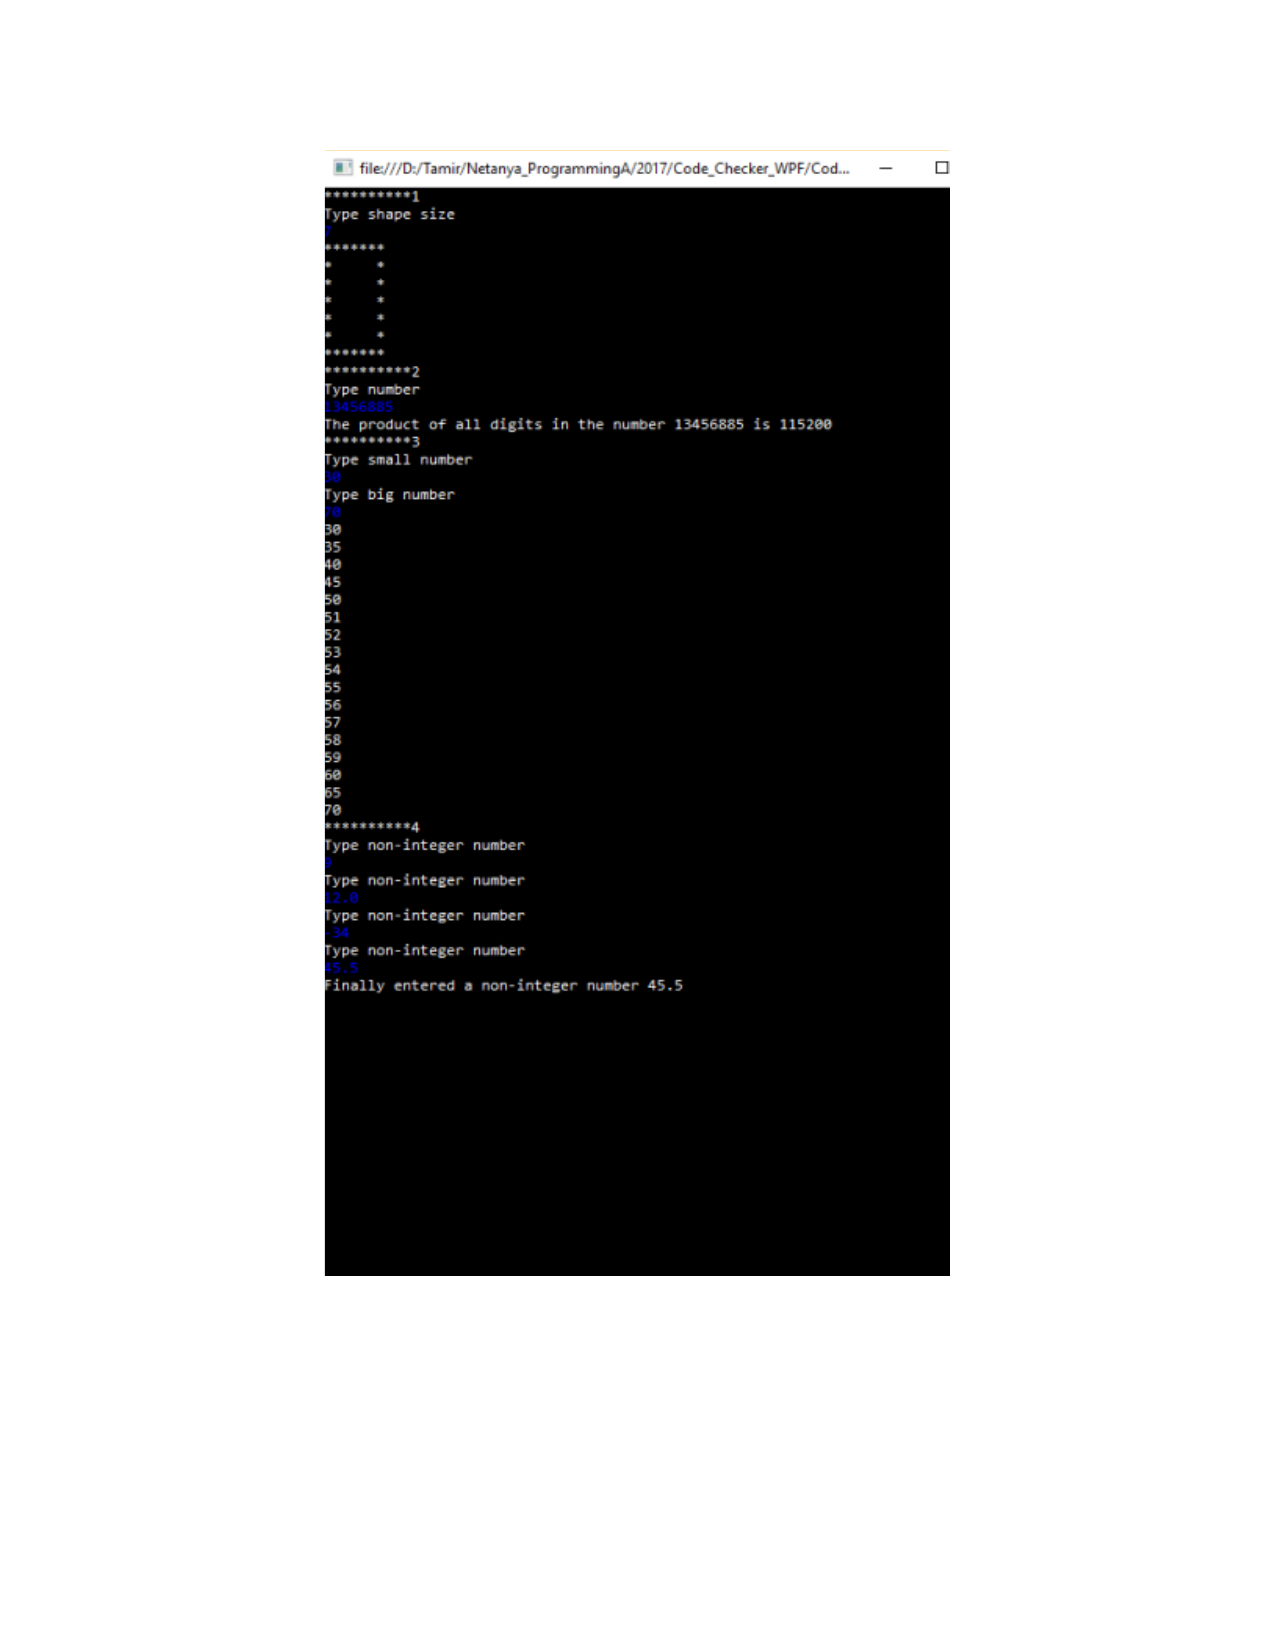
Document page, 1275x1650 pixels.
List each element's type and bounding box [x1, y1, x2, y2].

picture [324, 150, 950, 1276]
